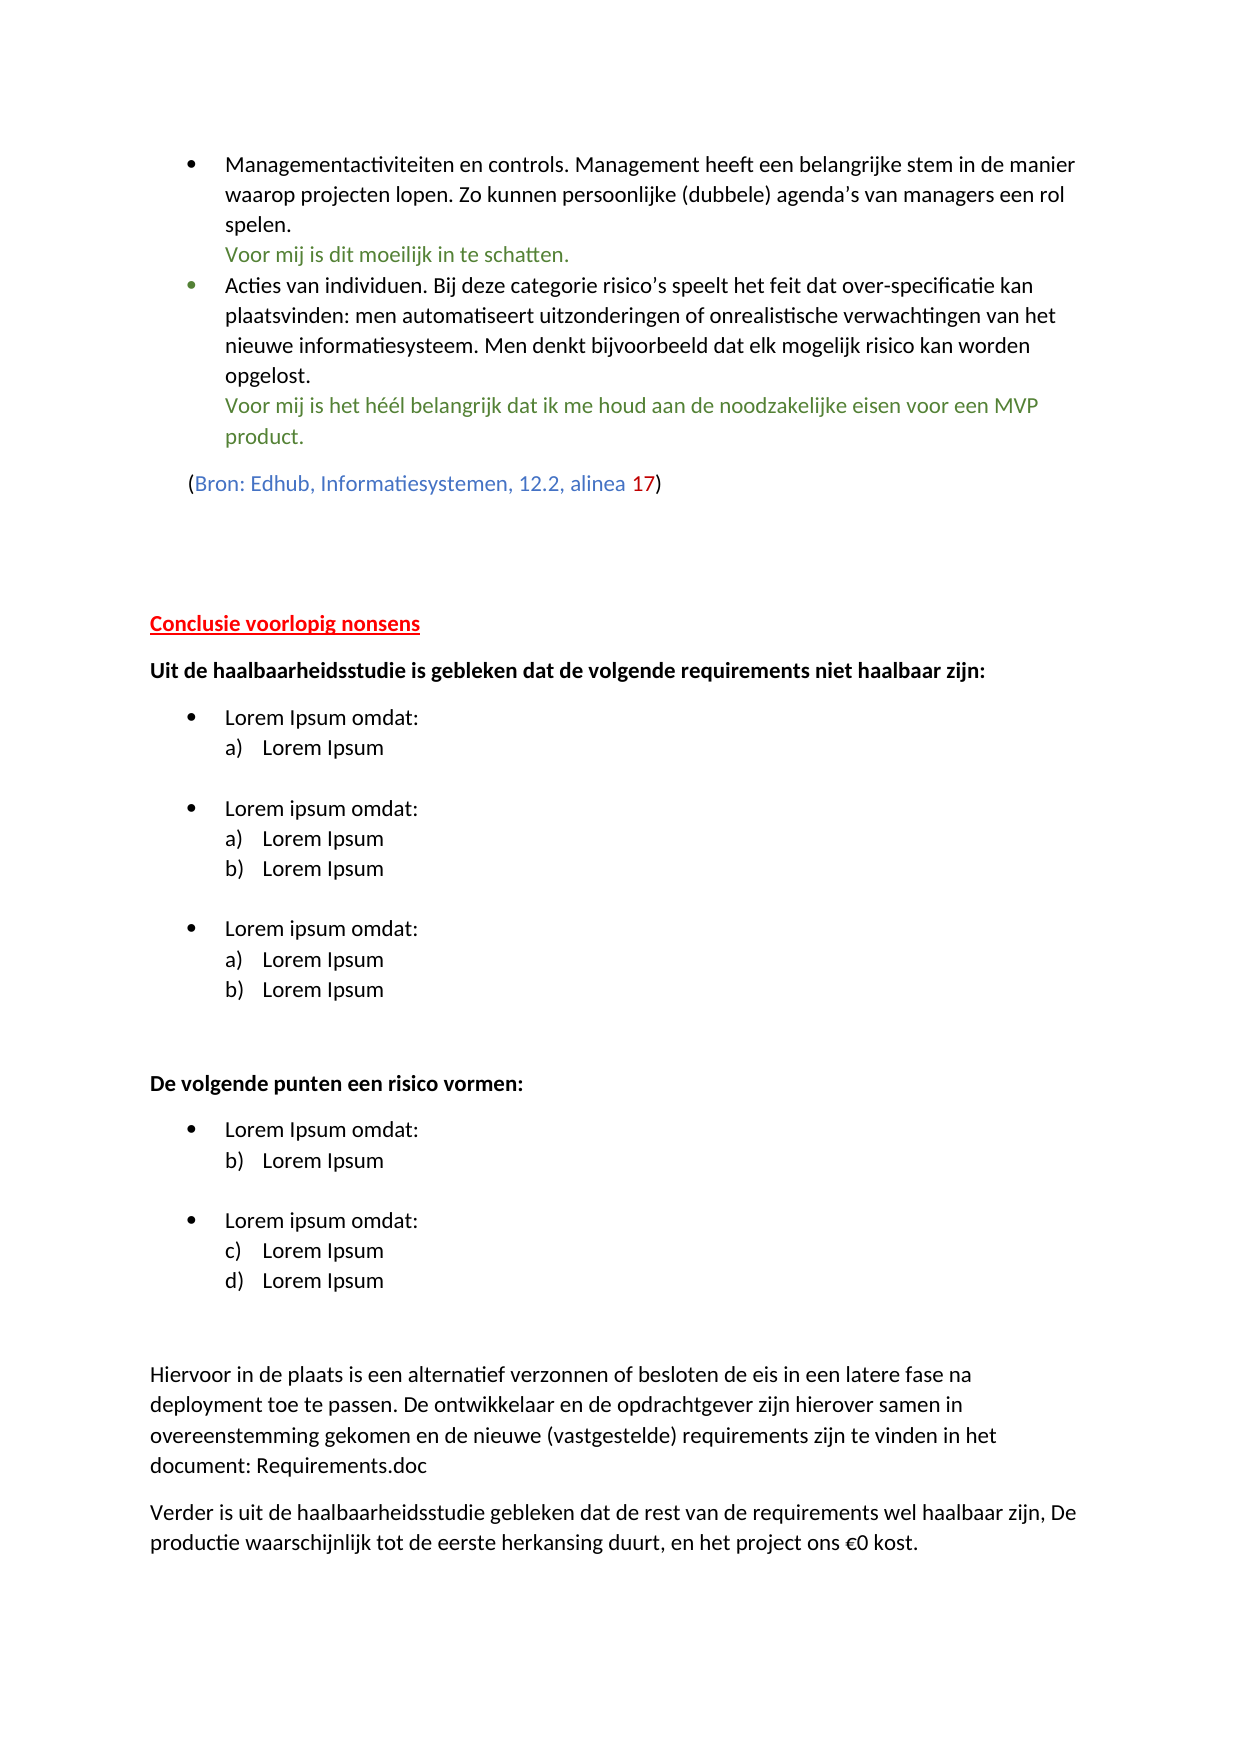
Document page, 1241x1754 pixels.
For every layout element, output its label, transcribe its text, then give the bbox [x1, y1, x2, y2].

text Verder is uit de haalbaarheidsstudie gebleken dat de rest van de requirements wel haalbaar zijn, De productie waarschijnlijk tot de eerste herkansing duurt, en het project ons €0 kost. [150, 1498, 1090, 1586]
text Uit de haalbaarheidsstudie is gebleken dat de volgende requirements niet haalbaar zijn: [150, 656, 1090, 684]
list Managementactiviteiten en controls. Management heeft een belangrijke stem in de manier waarop projecten lopen. Zo kunnen persoonlijke (dubbele) agenda’s van managers een rol spelen. Voor mij is dit moeilijk in te schatten. [187, 150, 1090, 269]
text De volgende punten een risico vormen: [150, 1069, 1090, 1097]
text Hiervoor in de plaats is een alternatief verzonnen of besloten de eis in een latere fase na deployment toe te passen. De ontwikkelaar en de opdrachtgever zijn hierover samen in overeenstemming gekomen en de nieuwe (vastgestelde) requirements zijn te vinden in het document: Requirements.doc [150, 1360, 1090, 1479]
list Lorem Ipsum [225, 854, 1090, 882]
list Lorem Ipsum [225, 733, 1090, 761]
list Lorem Ipsum [225, 1267, 1090, 1295]
list Lorem Ipsum [225, 975, 1090, 1003]
list Lorem Ipsum [225, 1236, 1090, 1264]
list Lorem Ipsum [225, 945, 1090, 973]
list Lorem Ipsum omdat: [187, 1116, 1090, 1144]
list Lorem ipsum omdat: [187, 914, 1090, 943]
list Acties van individuen. Bij deze categorie risico’s speelt het feit dat over-specificatie kan plaatsvinden: men automatiseert uitzonderingen of onrealistische verwachtingen van het nieuwe informatiesysteem. Men denkt bijvoorbeeld dat elk mogelijk risico kan worden opgelost. Voor mij is het héél belangrijk dat ik me houd aan de noodzakelijke eisen voor een MVP product. [187, 271, 1090, 450]
list Lorem Ipsum omdat: [187, 703, 1090, 731]
list Lorem Ipsum [225, 824, 1090, 852]
text Conclusie voorlopig nonsens [150, 609, 1090, 637]
list Lorem ipsum omdat: [187, 1206, 1090, 1234]
list Lorem Ipsum [225, 1146, 1090, 1174]
text (Bron: Edhub, Informatiesystemen, 12.2, alinea 17) [187, 469, 1090, 497]
list Lorem ipsum omdat: [187, 794, 1090, 822]
